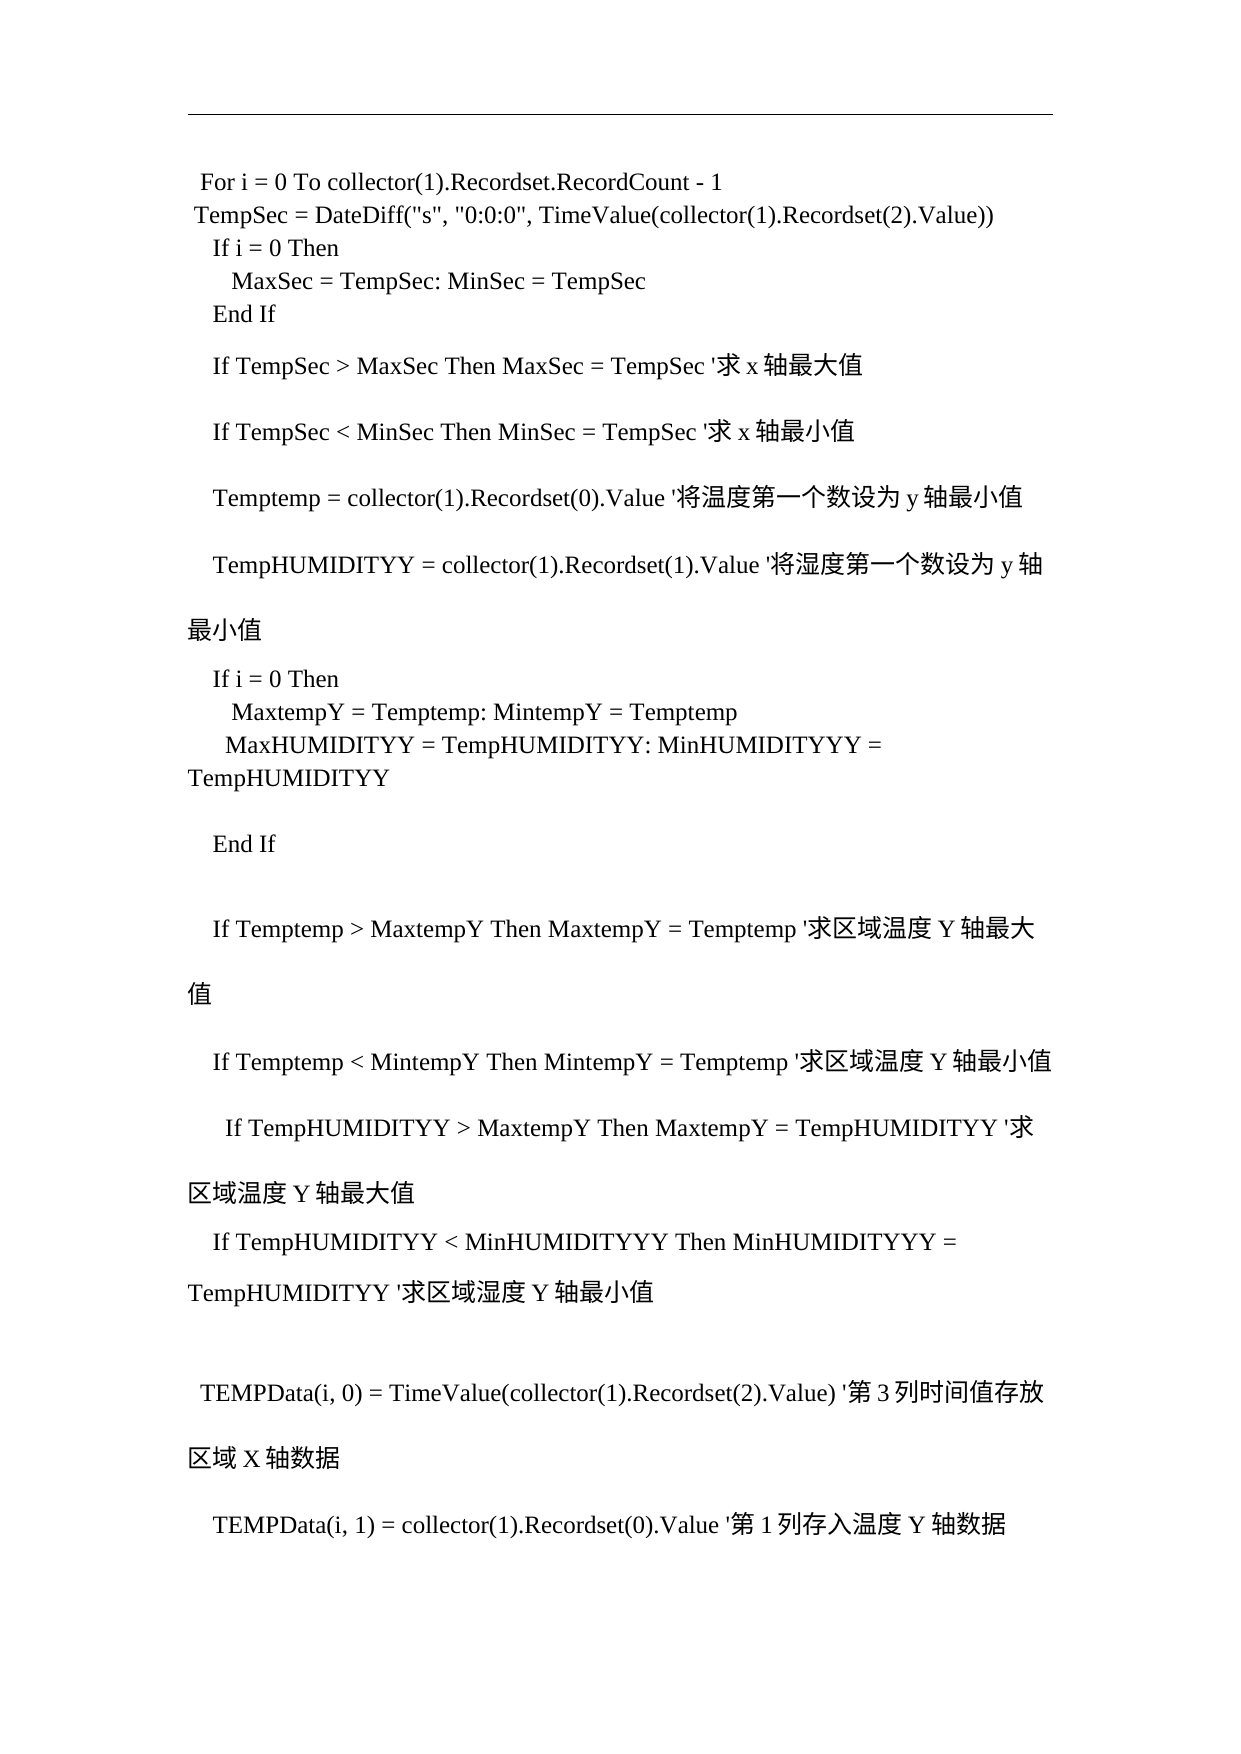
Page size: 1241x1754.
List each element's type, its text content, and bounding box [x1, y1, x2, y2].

text For i = 0 To collector(1).Recordset.RecordCount - 1 [187, 165, 1053, 198]
text End If [187, 827, 1053, 860]
text If i = 0 Then [187, 231, 1053, 264]
text If Temptemp > MaxtempY Then MaxtempY = Temptemp '求区域温度Y轴最大值 [187, 893, 1053, 1026]
text MaxHUMIDITYY = TempHUMIDITYY: MinHUMIDITYYY = TempHUMIDITYY [187, 728, 1053, 794]
text TEMPData(i, 0) = TimeValue(collector(1).Recordset(2).Value) '第3列时间值存放区域X轴数据 [187, 1357, 1053, 1490]
text TempHUMIDITYY = collector(1).Recordset(1).Value '将湿度第一个数设为y轴最小值 [187, 529, 1053, 662]
text If Temptemp < MintempY Then MintempY = Temptemp '求区域温度Y轴最小值 [187, 1026, 1053, 1092]
text Temptemp = collector(1).Recordset(0).Value '将温度第一个数设为y轴最小值 [187, 463, 1053, 529]
text If TempHUMIDITYY > MaxtempY Then MaxtempY = TempHUMIDITYY '求区域温度Y轴最大值 [187, 1092, 1053, 1225]
text TEMPData(i, 1) = collector(1).Recordset(0).Value '第1列存入温度Y轴数据 [187, 1490, 1053, 1556]
text If TempSec > MaxSec Then MaxSec = TempSec '求x轴最大值 [187, 330, 1053, 397]
text End If [187, 297, 1053, 330]
text If i = 0 Then [187, 662, 1053, 695]
text MaxSec = TempSec: MinSec = TempSec [187, 264, 1053, 297]
text MaxtempY = Temptemp: MintempY = Temptemp [187, 695, 1053, 728]
text If TempSec < MinSec Then MinSec = TempSec '求x轴最小值 [187, 397, 1053, 463]
text If TempHUMIDITYY < MinHUMIDITYYY Then MinHUMIDITYYY = TempHUMIDITYY '求区域湿度Y轴最小值 [187, 1225, 1053, 1324]
text TempSec = DateDiff("s", "0:0:0", TimeValue(collector(1).Recordset(2).Value)) [187, 198, 1053, 231]
